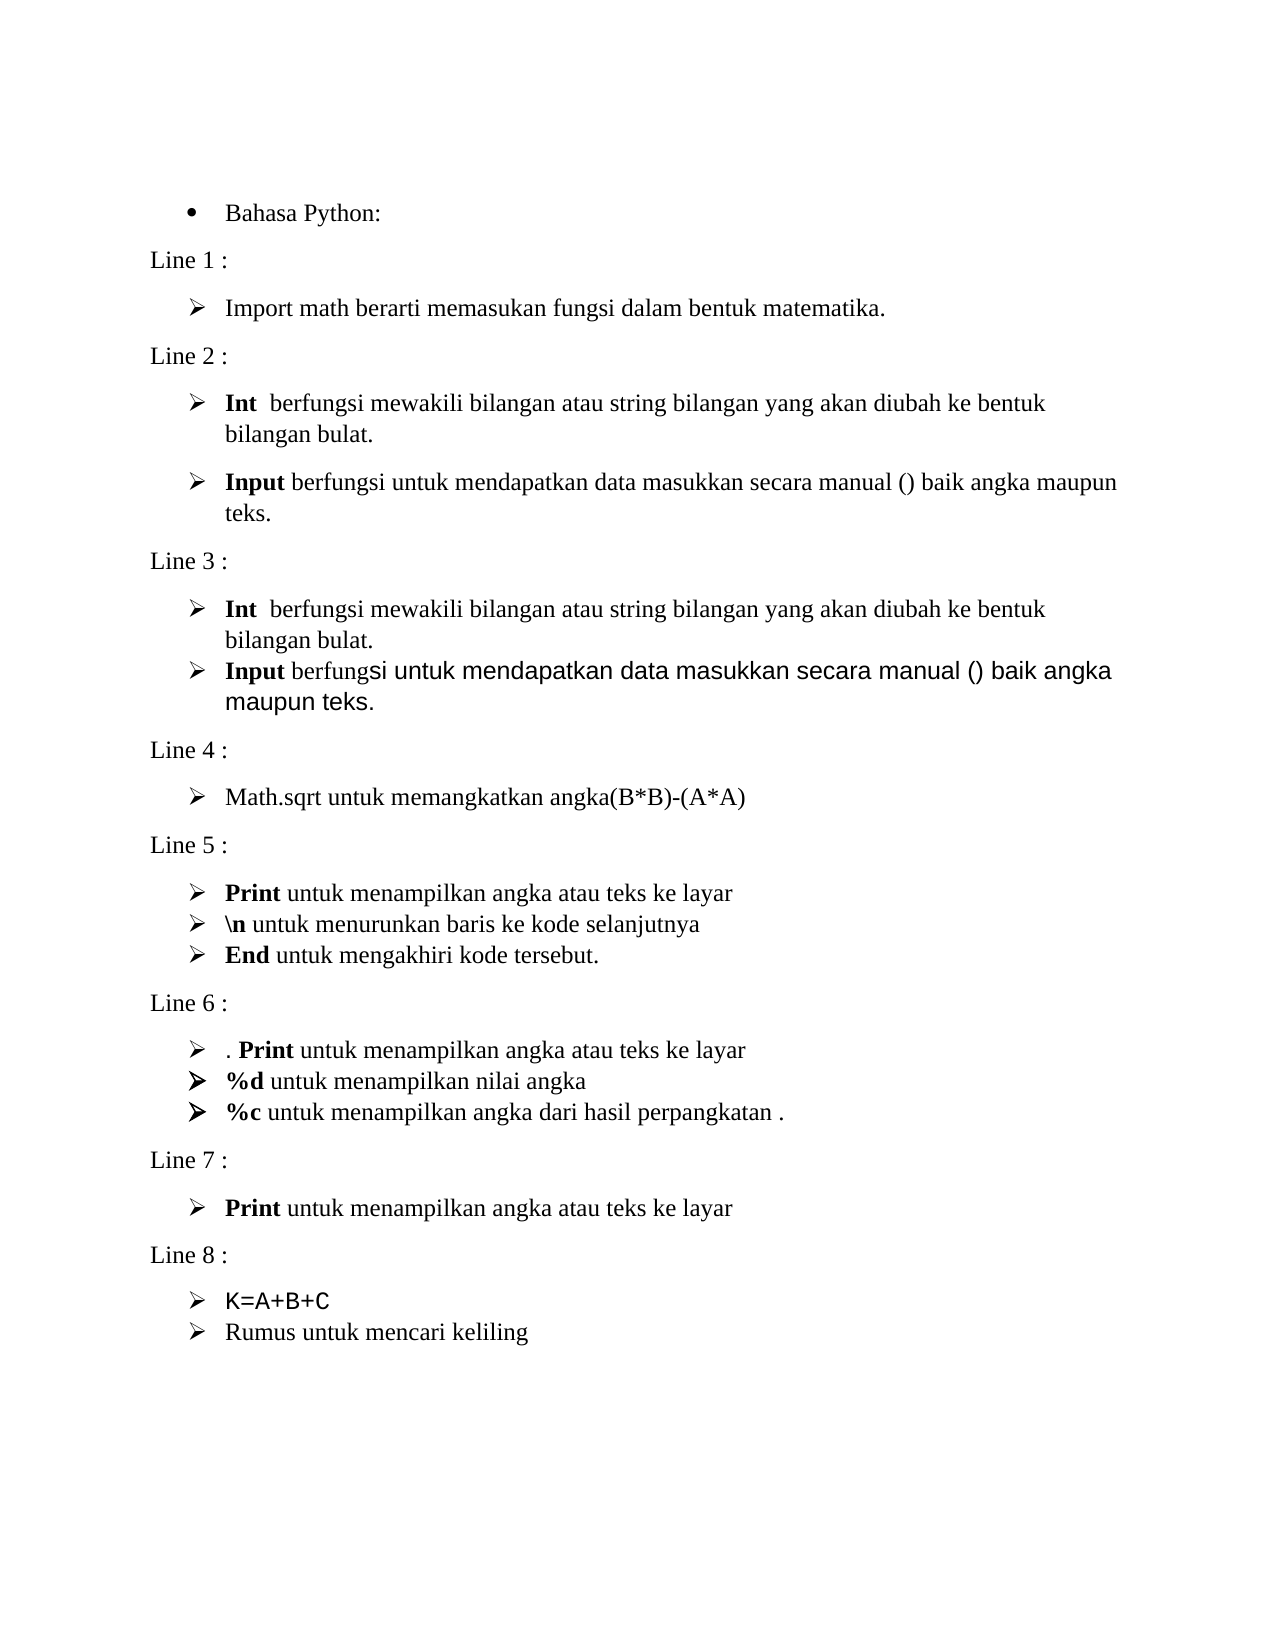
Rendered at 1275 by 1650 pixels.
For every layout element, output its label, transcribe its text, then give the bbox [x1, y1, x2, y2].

text Line 5 : [150, 830, 1125, 859]
list Input berfungsi untuk mendapatkan data masukkan secara manual () baik angka maupun teks. [187, 467, 1125, 527]
list Rumus untuk mencari keliling [187, 1317, 1125, 1345]
list Import math berarti memasukan fungsi dalam bentuk matematika. [187, 293, 1125, 322]
list Print untuk menampilkan angka atau teks ke layar [187, 878, 1125, 907]
text Line 7 : [150, 1145, 1125, 1174]
list Int berfungsi mewakili bilangan atau string bilangan yang akan diubah ke bentuk bilangan bulat. [187, 594, 1125, 653]
list Math.sqrt untuk memangkatkan angka(B*B)-(A*A) [187, 782, 1125, 811]
list Bahasa Python: [187, 198, 1125, 226]
text Line 1 : [150, 245, 1125, 274]
text Line 2 : [150, 341, 1125, 369]
list %d untuk menampilkan nilai angka [187, 1066, 1125, 1095]
list %c untuk menampilkan angka dari hasil perpangkatan . [187, 1097, 1125, 1126]
list K=A+B+C [187, 1288, 1125, 1317]
list End untuk mengakhiri kode tersebut. [187, 940, 1125, 969]
text Line 3 : [150, 546, 1125, 575]
list Int berfungsi mewakili bilangan atau string bilangan yang akan diubah ke bentuk bilangan bulat. [187, 388, 1125, 448]
list . Print untuk menampilkan angka atau teks ke layar [232, 1035, 1125, 1064]
text Line 8 : [150, 1241, 1125, 1269]
list Print untuk menampilkan angka atau teks ke layar [187, 1193, 1125, 1222]
text Line 4 : [150, 735, 1125, 763]
list Input berfungsi untuk mendapatkan data masukkan secara manual () baik angka maupun teks. [187, 656, 1125, 716]
list \n untuk menurunkan baris ke kode selanjutnya [187, 909, 1125, 938]
text Line 6 : [150, 988, 1125, 1016]
